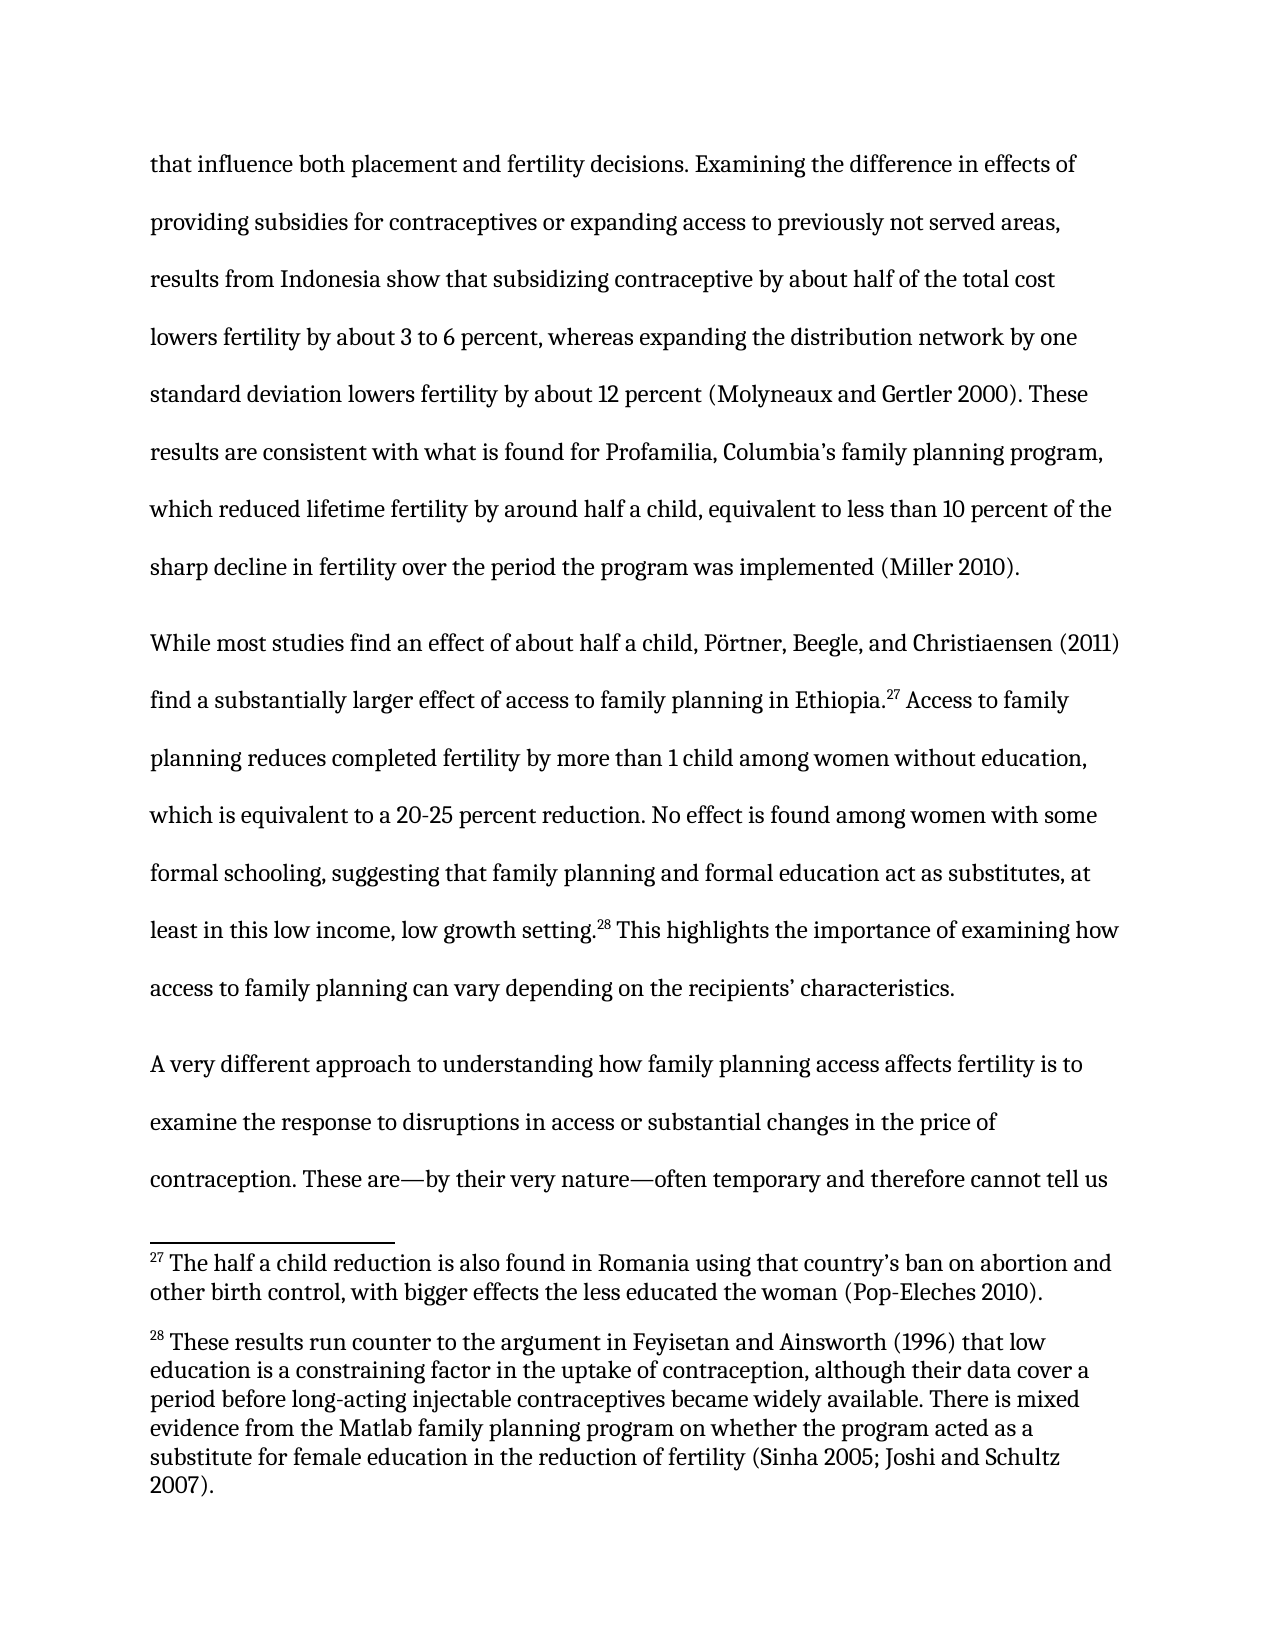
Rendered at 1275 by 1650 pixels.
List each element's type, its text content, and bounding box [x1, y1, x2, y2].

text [150, 150, 1125, 581]
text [150, 1050, 1125, 1194]
text While most studies find an effect of about half a child, Pörtner, Beegle, and Christiaensen (2011) find a substantially larger effect of access to family planning in Ethiopia. Access to family planning reduces completed fertility by more than 1 child among women without education, which is equivalent to a 20-25 percent reduction. No effect is found among women with some formal schooling, suggesting that family planning and formal education act as substitutes, at least in this low income, low growth setting. This highlights the importance of examining how access to family planning can vary depending on the recipients’ characteristics. [150, 629, 1125, 1002]
